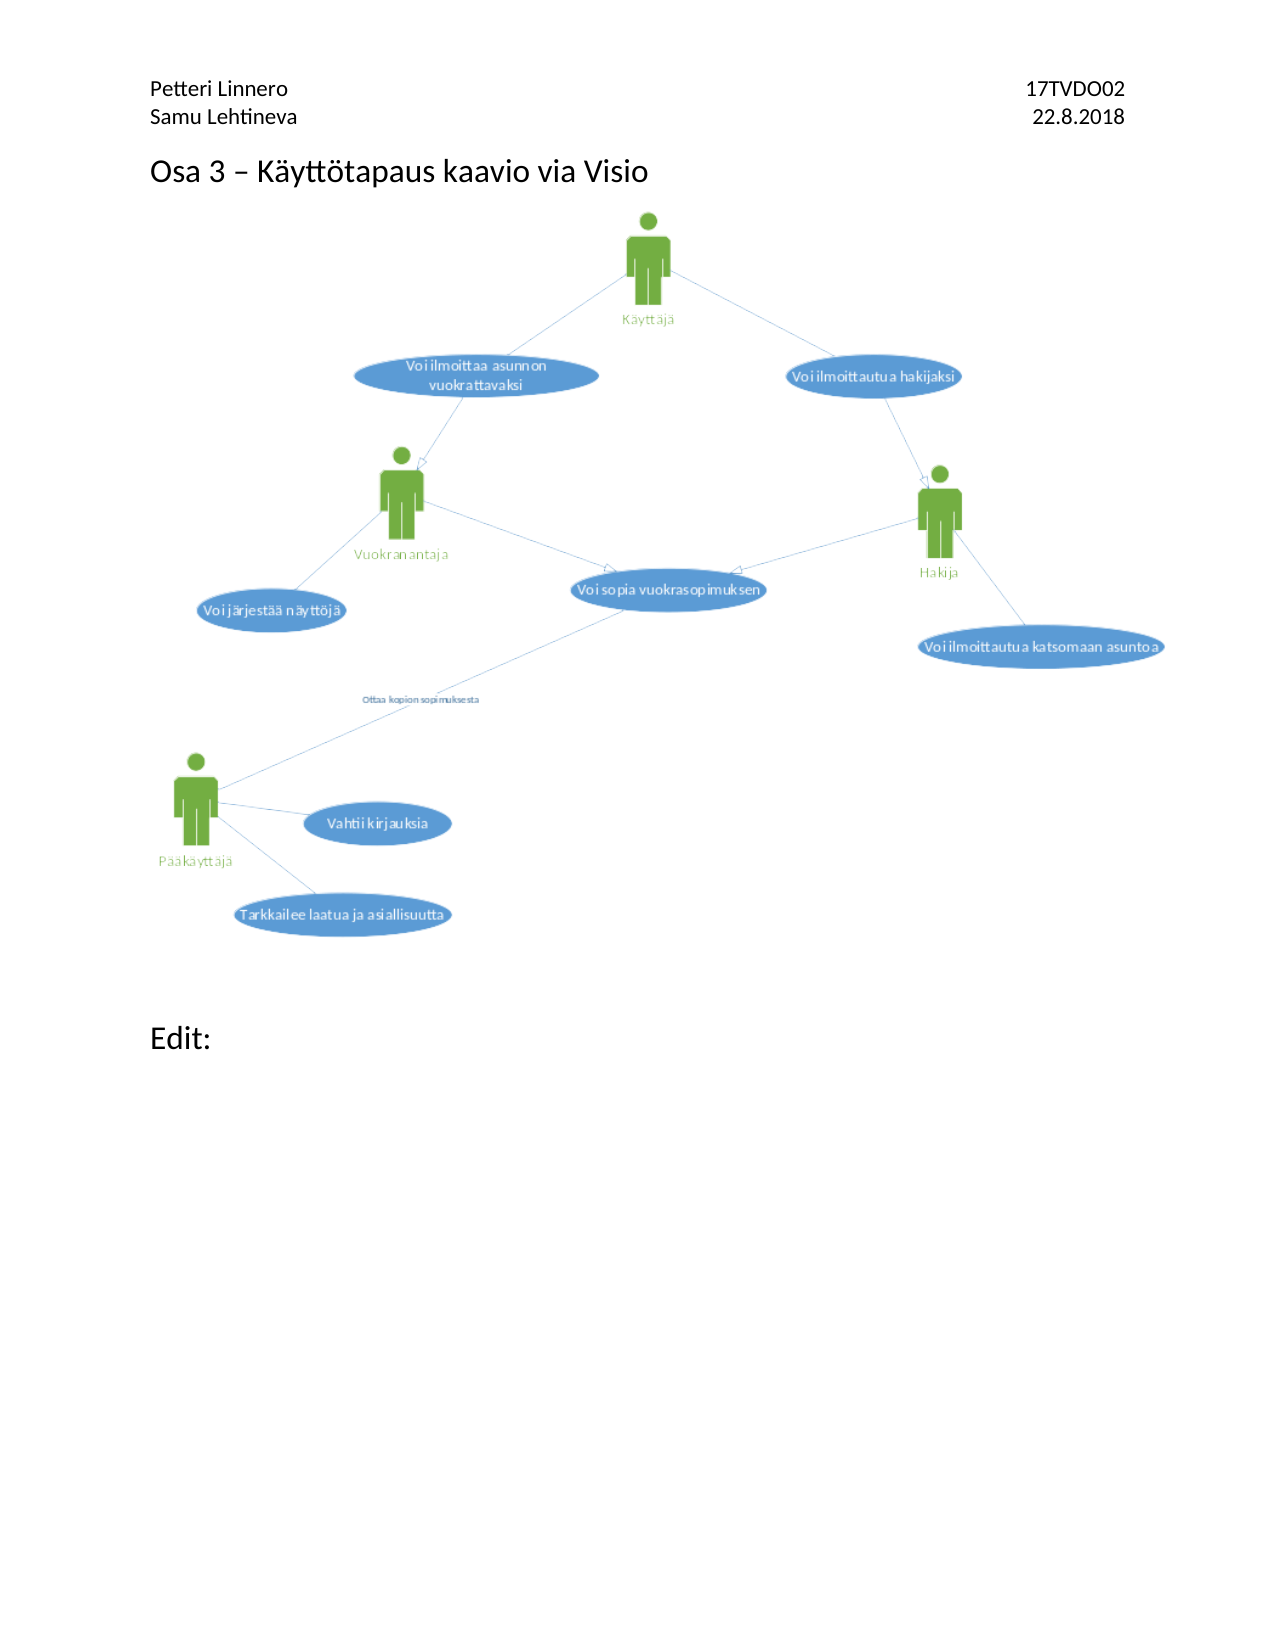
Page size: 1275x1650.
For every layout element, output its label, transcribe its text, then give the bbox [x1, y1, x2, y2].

text Edit: [150, 1017, 1125, 1057]
text Osa 3 – Käyttötapaus kaavio via Visio [150, 150, 1125, 191]
